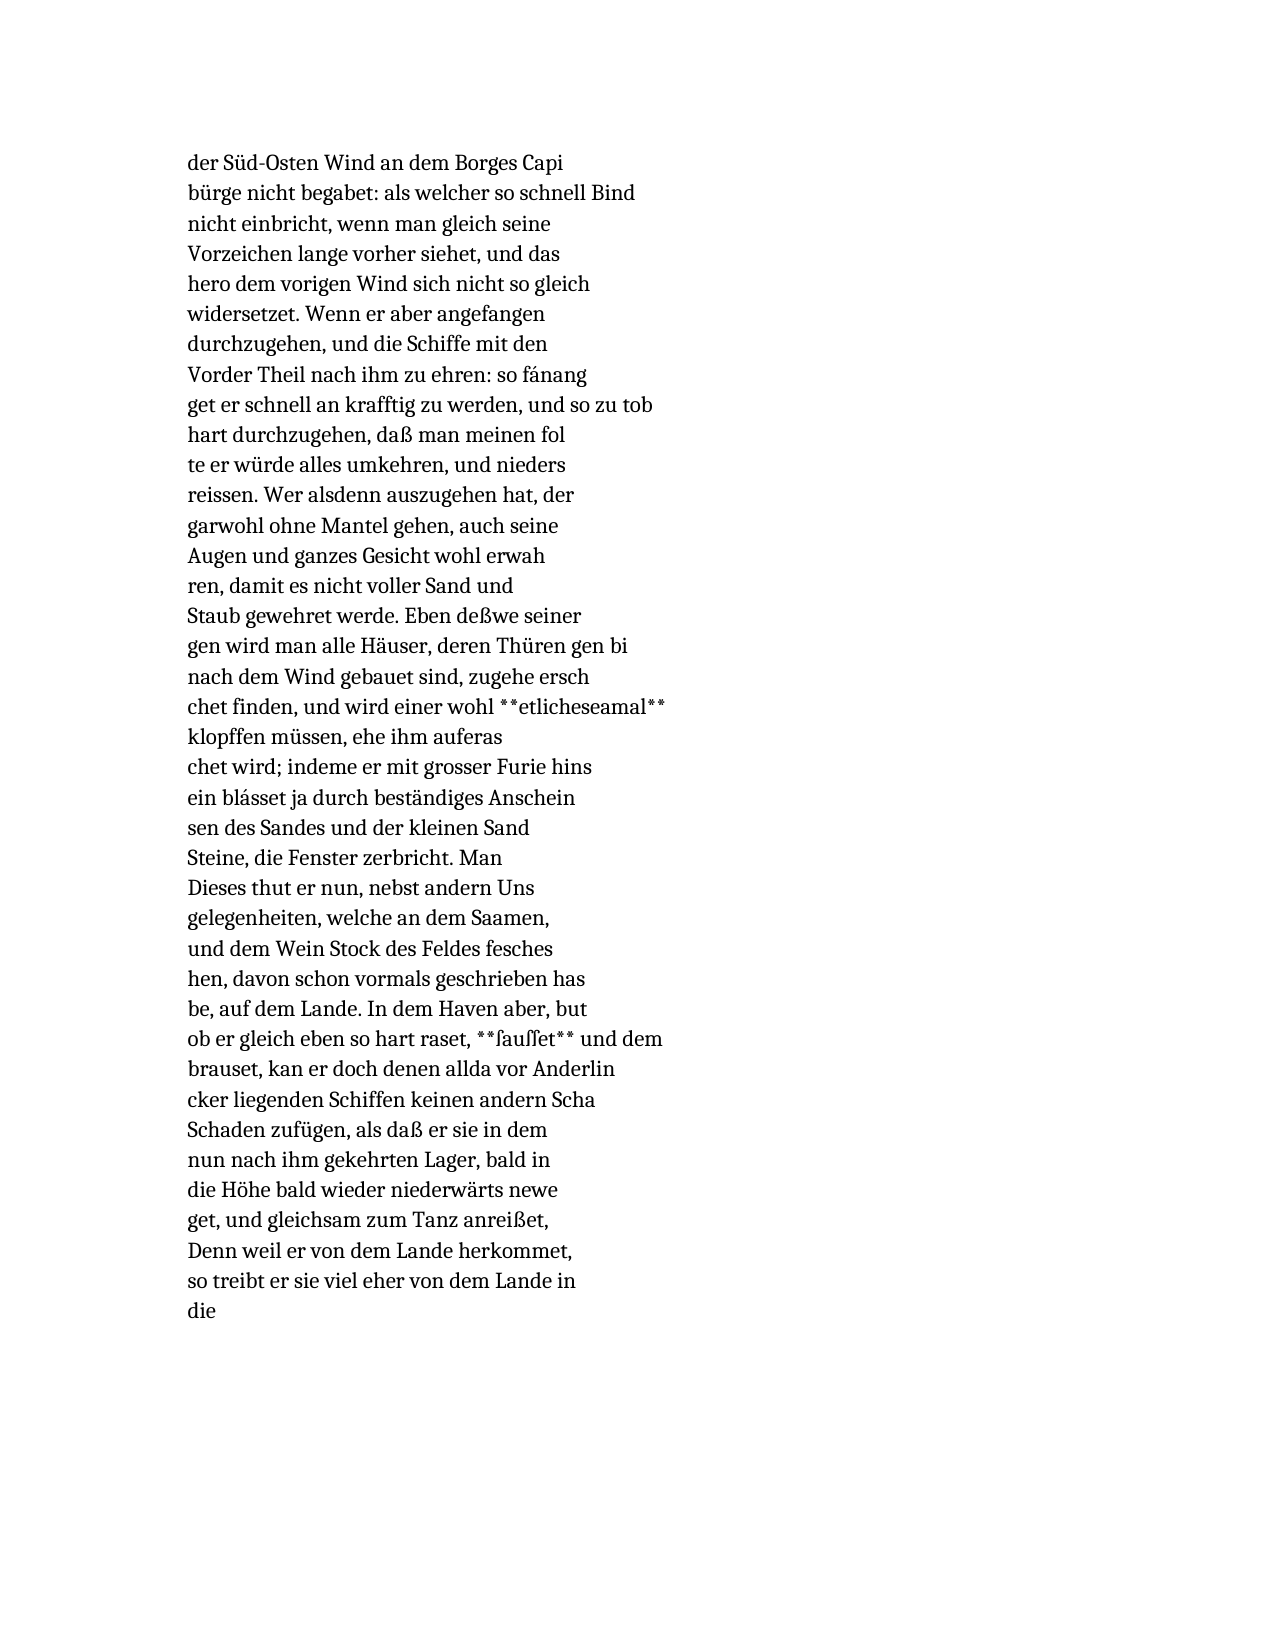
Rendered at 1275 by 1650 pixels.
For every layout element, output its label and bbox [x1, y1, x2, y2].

text [187, 150, 1087, 1354]
